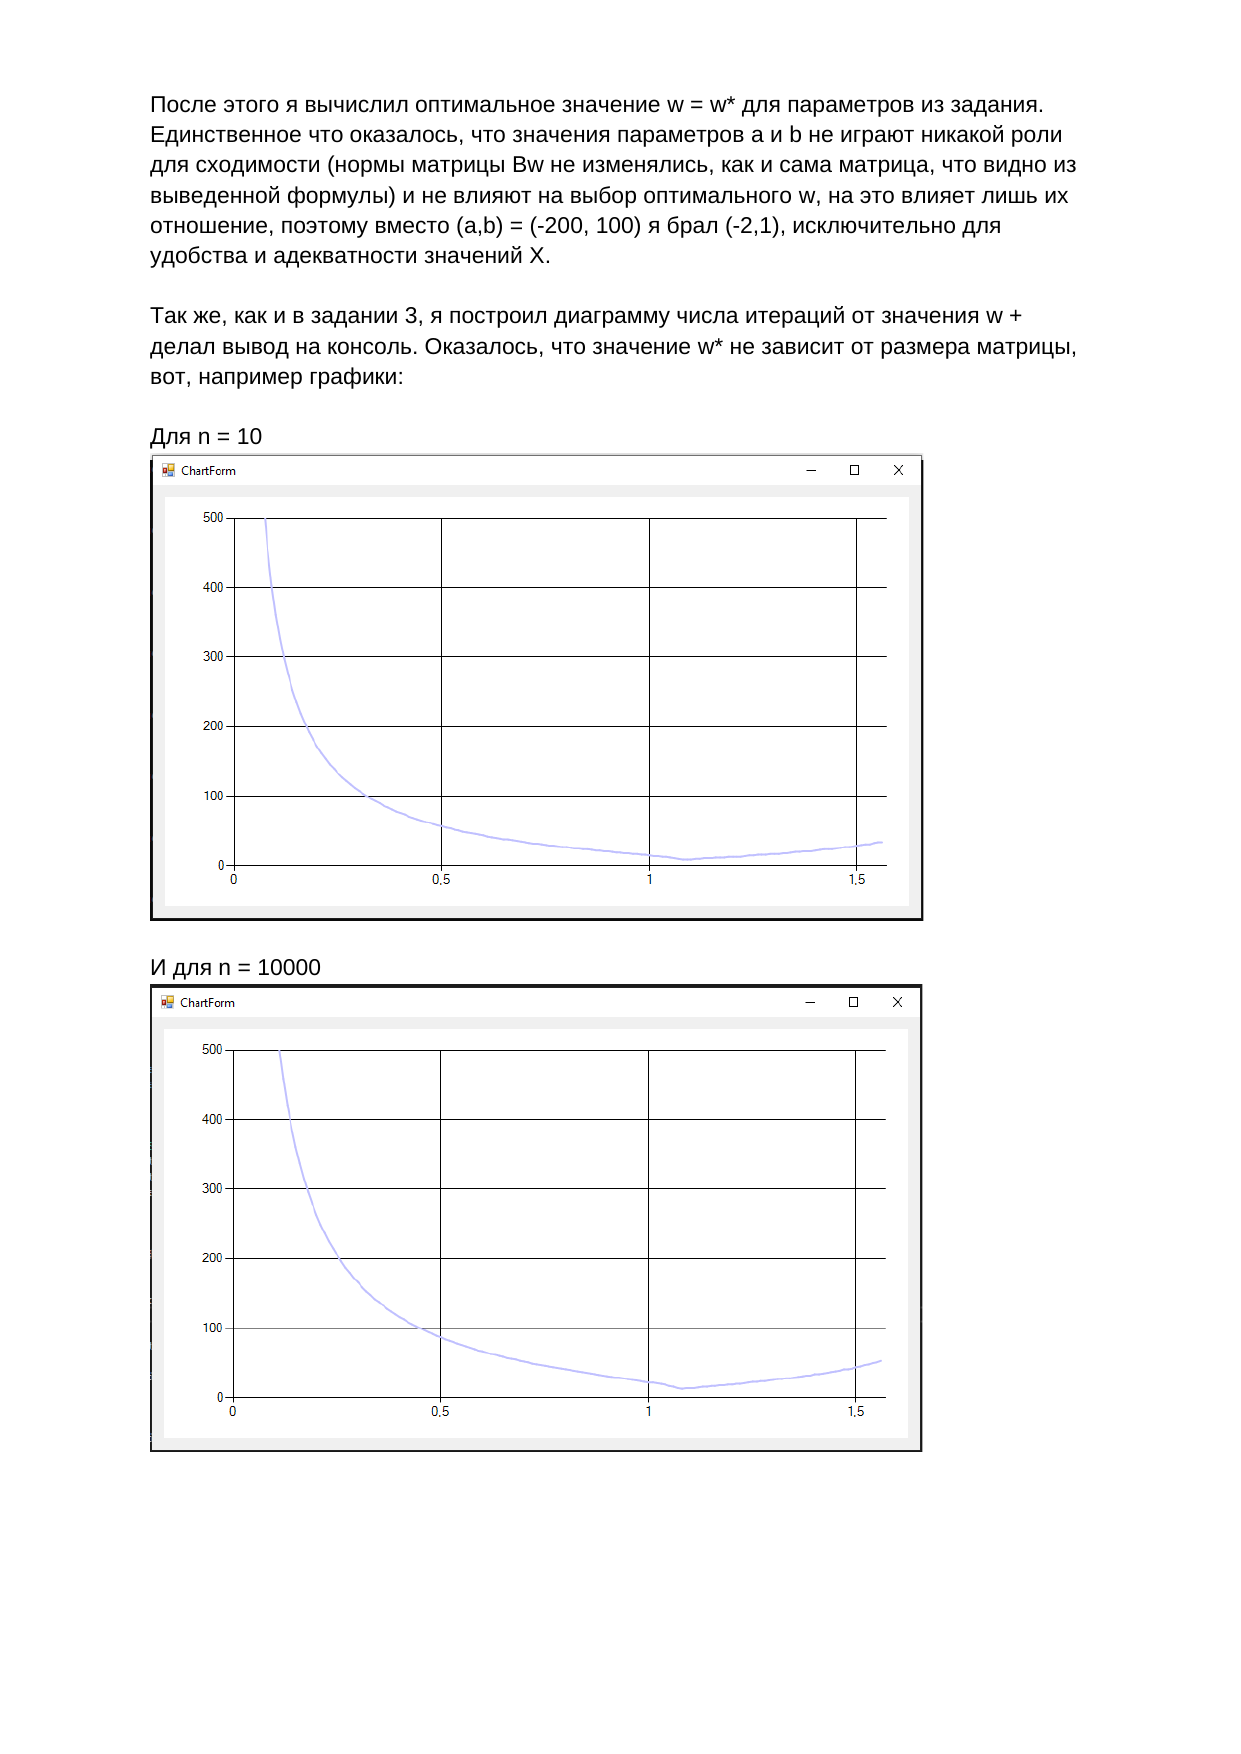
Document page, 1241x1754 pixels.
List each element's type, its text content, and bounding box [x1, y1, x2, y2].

picture [150, 453, 924, 921]
picture [150, 984, 923, 1452]
text Для n = 10 [150, 423, 1090, 449]
text Так же, как и в задании 3, я построил диаграмму числа итераций от значения w + делал вывод на консоль. Оказалось, что значение w* не зависит от размера матрицы, вот, например графики: [150, 302, 1090, 389]
text После этого я вычислил оптимальное значение w = w* для параметров из задания. Единственное что оказалось, что значения параметров a и b не играют никакой роли для сходимости (нормы матрицы Bw не изменялись, как и сама матрица, что видно из выведенной формулы) и не влияют на выбор оптимального w, на это влияет лишь их отношение, поэтому вместо (a,b) = (-200, 100) я брал (-2,1), исключительно для удобства и адекватности значений X. [150, 91, 1090, 268]
text И для n = 10000 [150, 954, 1090, 981]
